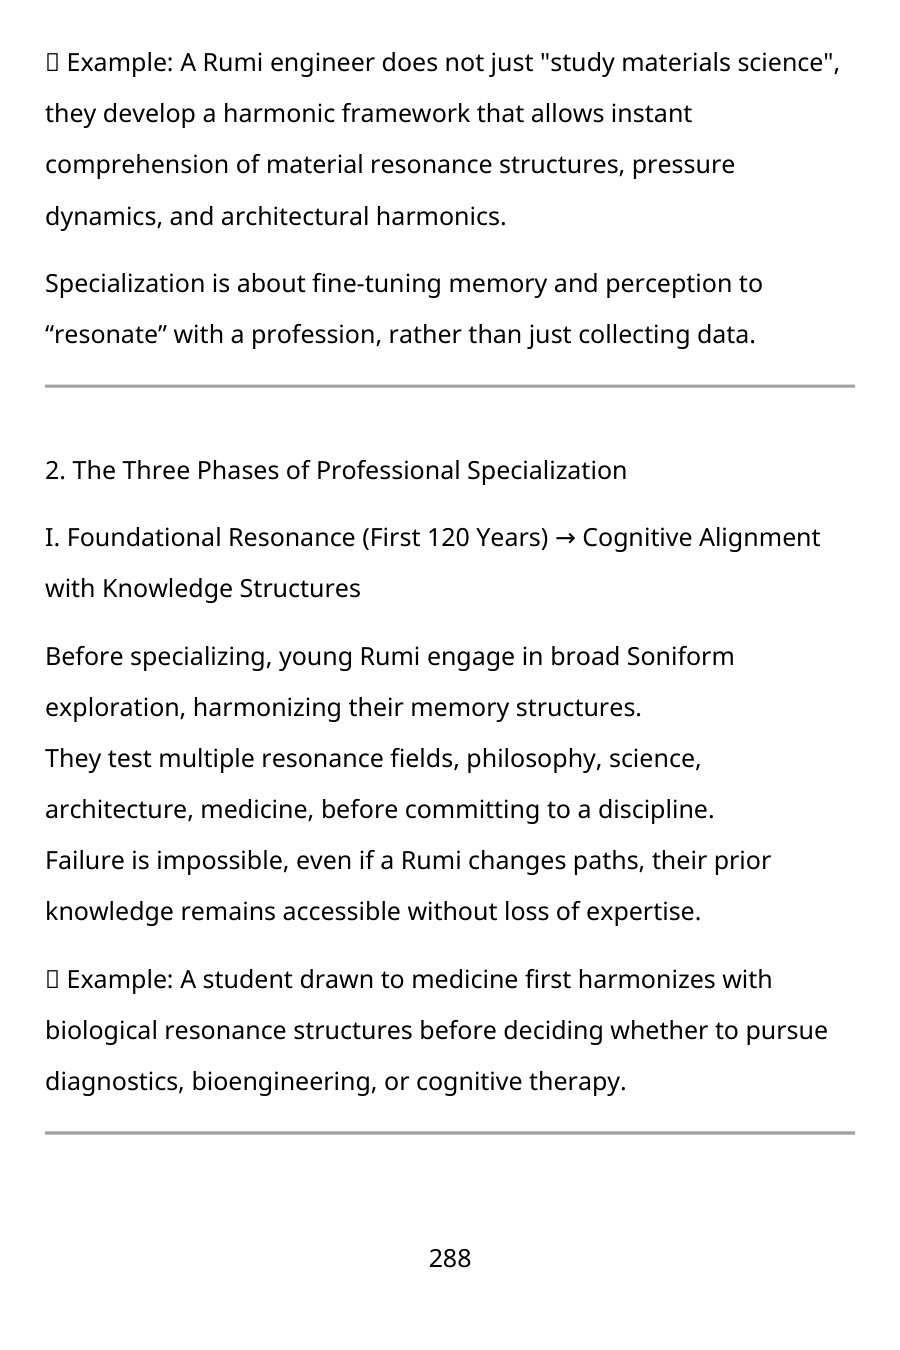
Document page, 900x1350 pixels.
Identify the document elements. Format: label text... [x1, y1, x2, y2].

text Before specializing, young Rumi engage in broad Soniform exploration, harmonizing their memory structures. They test multiple resonance fields, philosophy, science, architecture, medicine, before committing to a discipline. Failure is impossible, even if a Rumi changes paths, their prior knowledge remains accessible without loss of expertise. [45, 639, 855, 928]
text 2. The Three Phases of Professional Specialization [45, 452, 855, 486]
text I. Foundational Resonance (First 120 Years) → Cognitive Alignment with Knowledge Structures [45, 520, 855, 605]
text 🔹 Example: A student drawn to medicine first harmonizes with biological resonance structures before deciding whether to pursue diagnostics, bioengineering, or cognitive therapy. [45, 962, 855, 1098]
text Specialization is about fine-tuning memory and perception to “resonate” with a profession, rather than just collecting data. [45, 266, 855, 351]
text 🔹 Example: A Rumi engineer does not just "study materials science", they develop a harmonic framework that allows instant comprehension of material resonance structures, pressure dynamics, and architectural harmonics. [45, 45, 855, 232]
